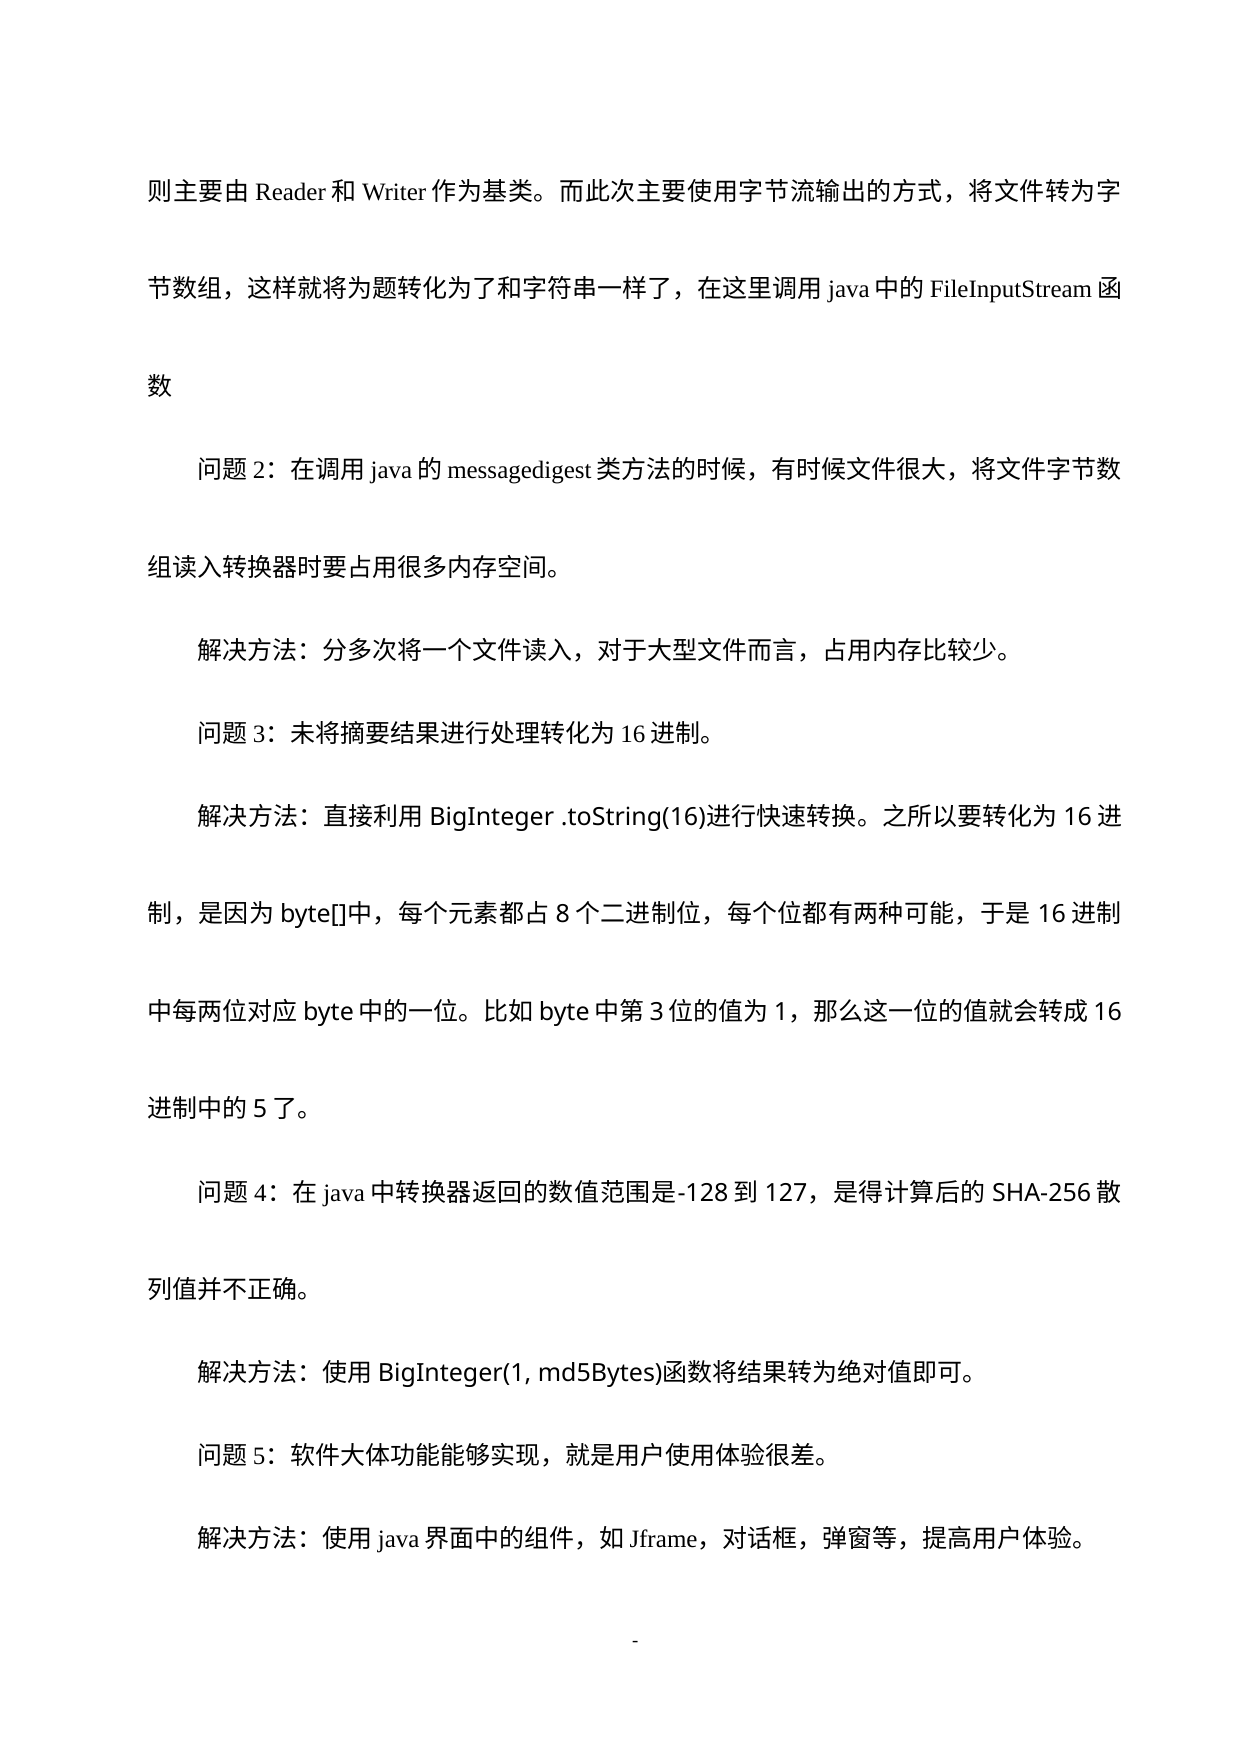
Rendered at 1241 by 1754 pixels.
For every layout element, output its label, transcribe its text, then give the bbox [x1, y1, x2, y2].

text 问题4：在java中转换器返回的数值范围是-128到127，是得计算后的SHA-256散列值并不正确。 [148, 1158, 1122, 1320]
text 问题5：软件大体功能能够实现，就是用户使用体验很差。 [148, 1421, 1122, 1486]
text 解决方法：直接利用BigInteger .toString(16)进行快速转换。之所以要转化为16进制，是因为byte[]中，每个元素都占8个二进制位，每个位都有两种可能，于是16进制中每两位对应byte中的一位。比如byte中第3位的值为1，那么这一位的值就会转成16进制中的5了。 [148, 930, 1122, 1139]
text 解决方法：直接利用BigInteger .toString(16)进行快速转换。之所以要转化为16进制，是因为byte[]中，每个元素都占8个二进制位，每个位都有两种可能，于是16进制中每两位对应byte中的一位。比如byte中第3位的值为1，那么这一位的值就会转成16进制中的5了。 [148, 782, 1122, 896]
text 问题2：在调用java的messagedigest类方法的时候，有时候文件很大，将文件字节数组读入转换器时要占用很多内存空间。 [148, 435, 1122, 598]
text 问题3：未将摘要结果进行处理转化为16进制。 [148, 699, 1122, 764]
text 解决方法：分多次将一个文件读入，对于大型文件而言，占用内存比较少。 [148, 616, 1122, 681]
text 解决方法：使用java界面中的组件，如Jframe，对话框，弹窗等，提高用户体验。 [148, 1504, 1122, 1569]
text 解决方法：使用BigInteger(1, md5Bytes)函数将结果转为绝对值即可。 [148, 1338, 1122, 1403]
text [148, 157, 1122, 417]
